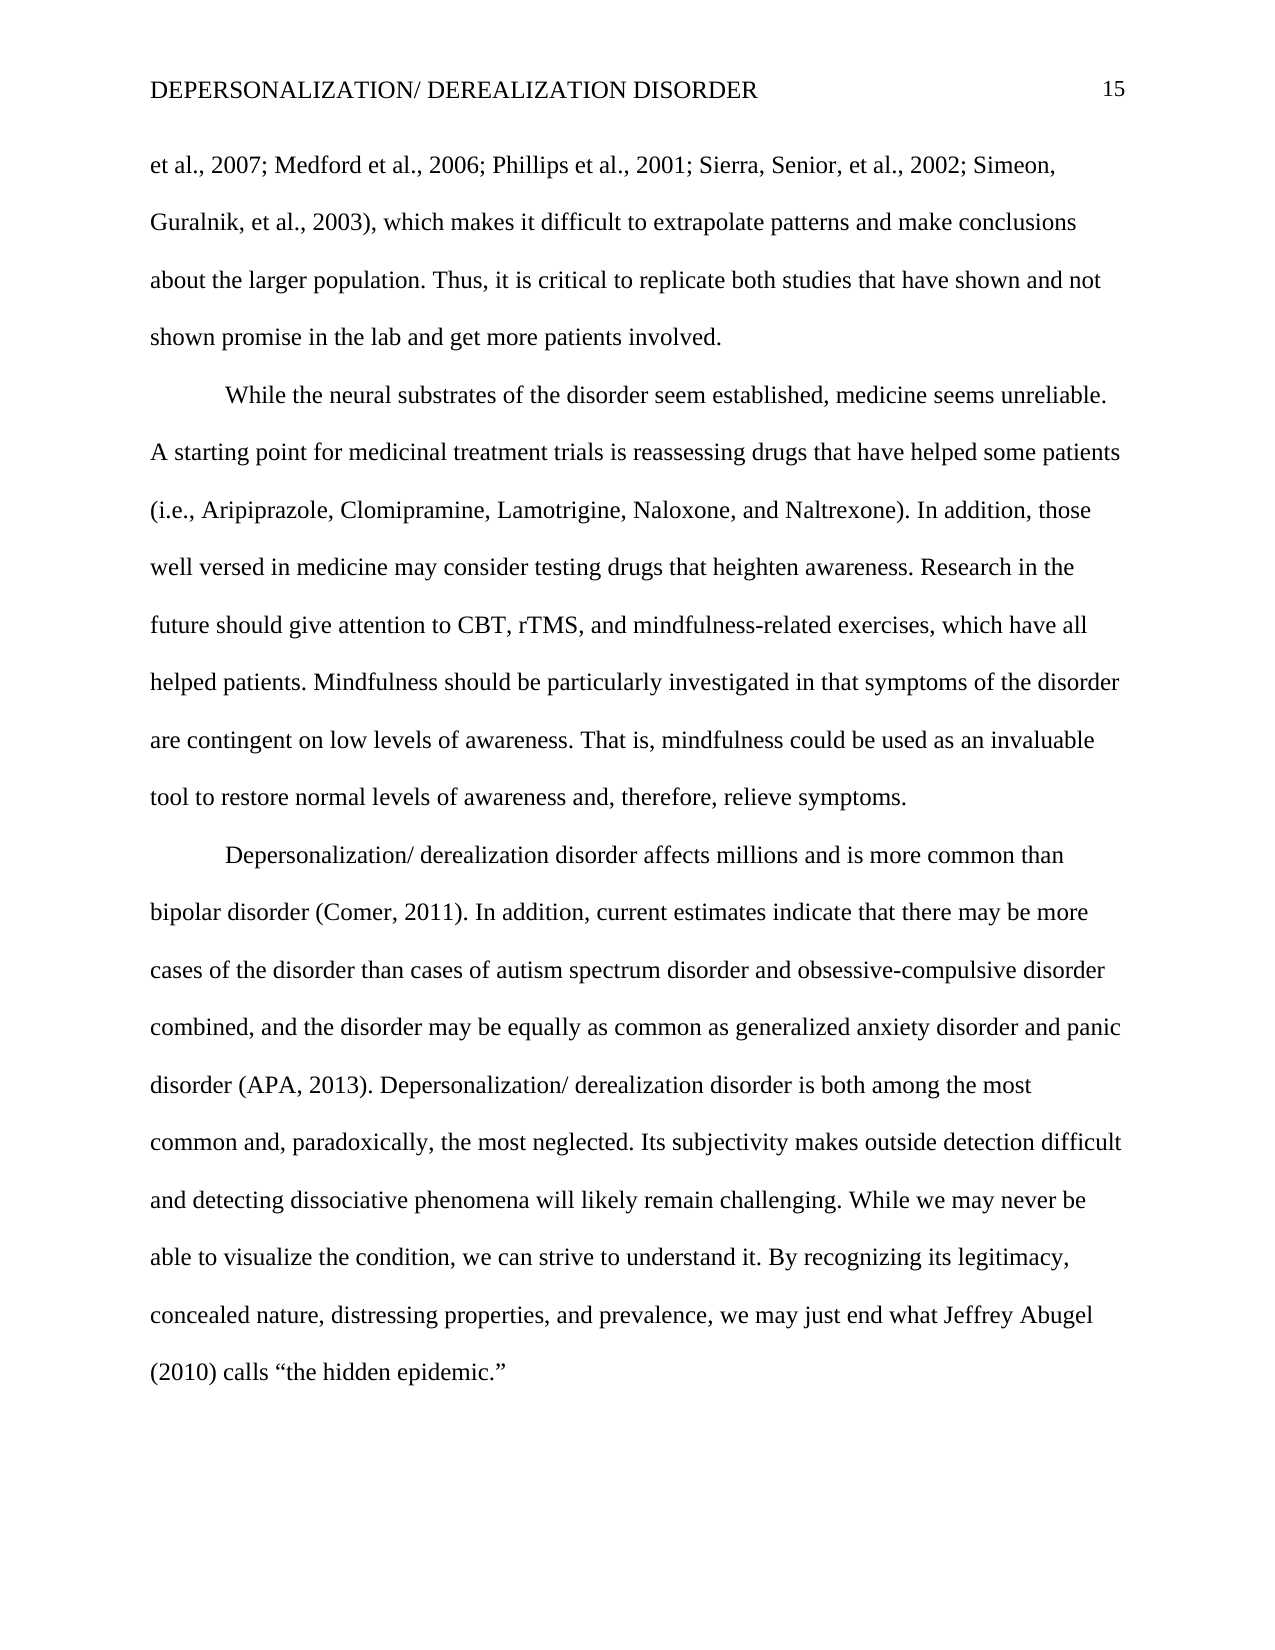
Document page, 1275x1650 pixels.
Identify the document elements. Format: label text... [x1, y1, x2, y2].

text Depersonalization/ derealization disorder affects millions and is more common than bipolar disorder (Comer, 2011). In addition, current estimates indicate that there may be more cases of the disorder than cases of autism spectrum disorder and obsessive-compulsive disorder combined, and the disorder may be equally as common as generalized anxiety disorder and panic disorder (APA, 2013). Depersonalization/ derealization disorder is both among the most common and, paradoxically, the most neglected. Its subjectivity makes outside detection difficult and detecting dissociative phenomena will likely remain challenging. While we may never be able to visualize the condition, we can strive to understand it. By recognizing its legitimacy, concealed nature, distressing properties, and prevalence, we may just end what Jeffrey Abugel (2010) calls “the hidden epidemic.” [150, 840, 1125, 1386]
text While the neural substrates of the disorder seem established, medicine seems unreliable. A starting point for medicinal treatment trials is reassessing drugs that have helped some patients (i.e., Aripiprazole, Clomipramine, Lamotrigine, Naloxone, and Naltrexone). In addition, those well versed in medicine may consider testing drugs that heighten awareness. Research in the future should give attention to CBT, rTMS, and mindfulness-related exercises, which have all helped patients. Mindfulness should be particularly investigated in that symptoms of the disorder are contingent on low levels of awareness. That is, mindfulness could be used as an invaluable tool to restore normal levels of awareness and, therefore, relieve symptoms. [150, 380, 1125, 811]
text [150, 150, 1125, 351]
